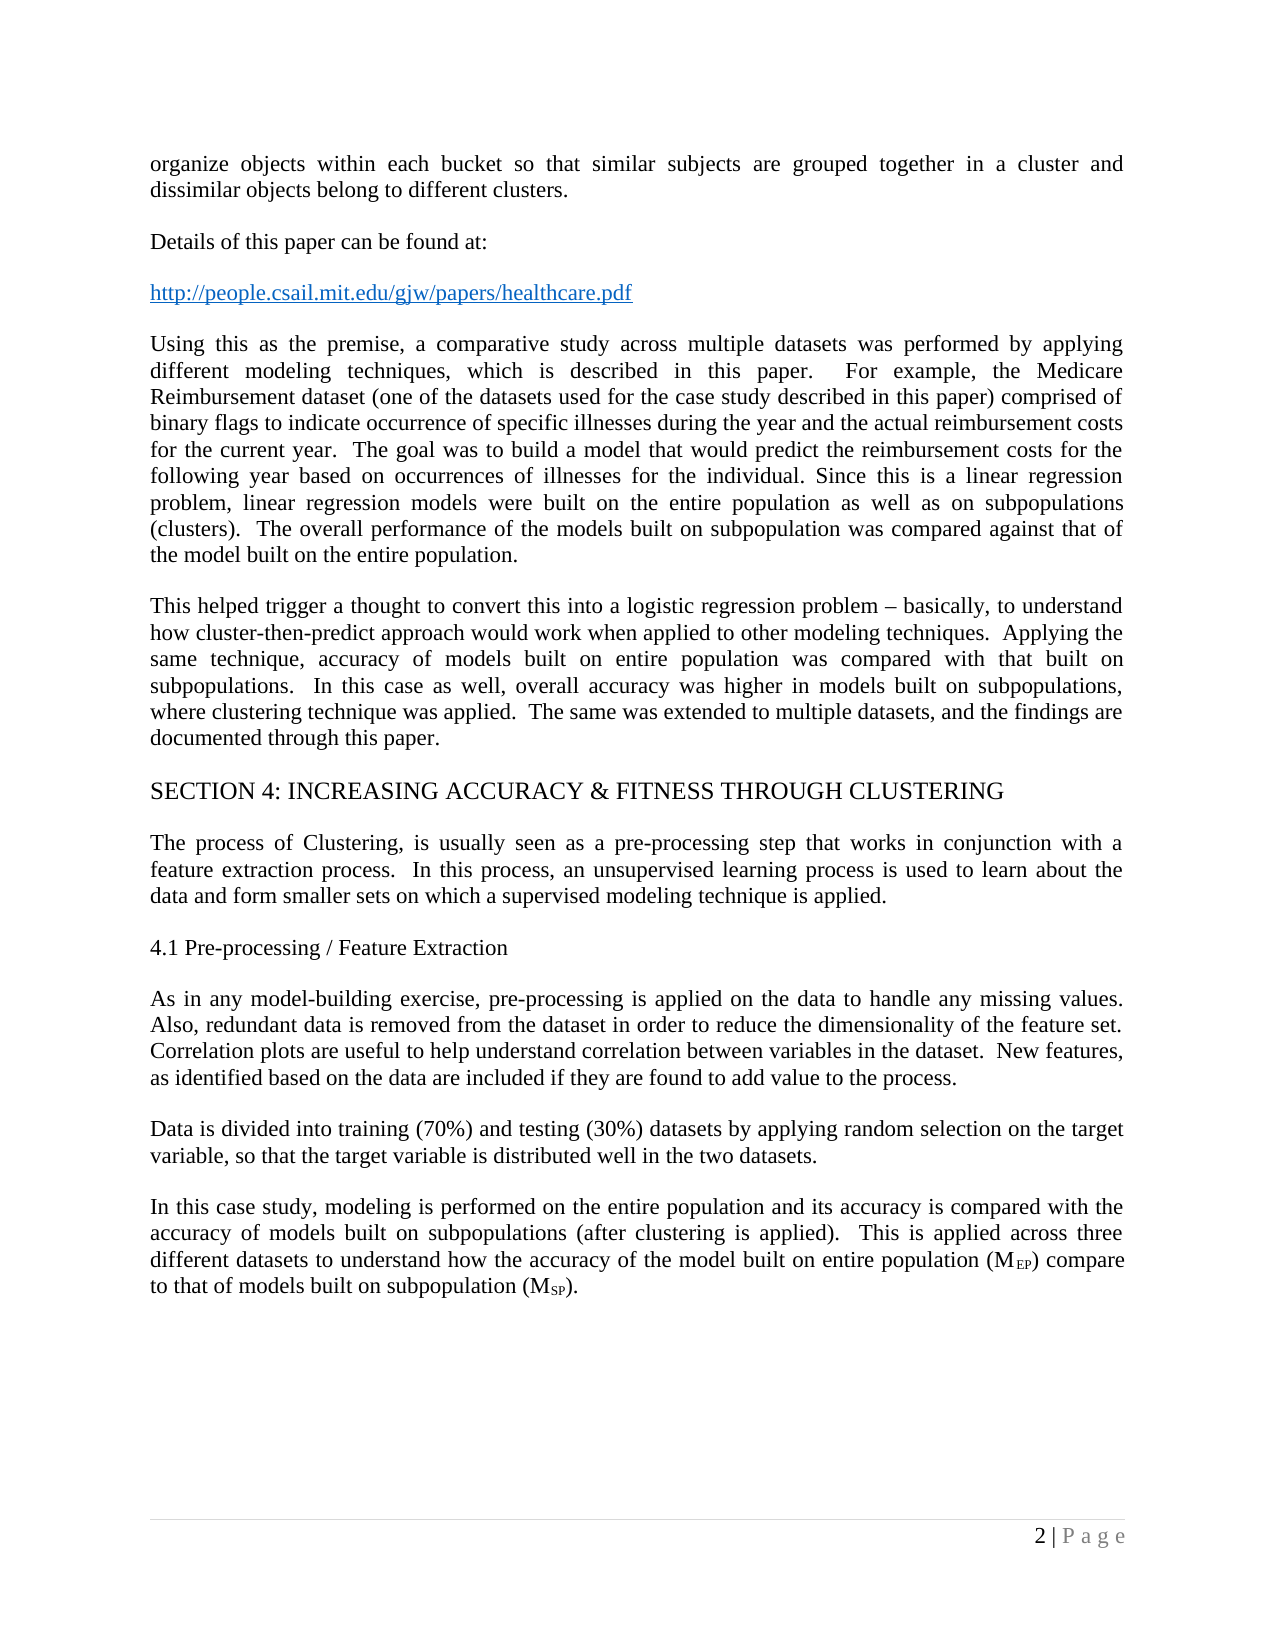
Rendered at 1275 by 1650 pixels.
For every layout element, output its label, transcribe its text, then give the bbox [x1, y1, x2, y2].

text As in any model-building exercise, pre-processing is applied on the data to handle any missing values. Also, redundant data is removed from the dataset in order to reduce the dimensionality of the feature set. Correlation plots are useful to help understand correlation between variables in the dataset. New features, as identified based on the data are included if they are found to add value to the process. [150, 985, 1125, 1090]
text This helped trigger a thought to convert this into a logistic regression problem – basically, to understand how cluster-then-predict approach would work when applied to other modeling techniques. Applying the same technique, accuracy of models built on entire population was compared with that built on subpopulations. In this case as well, overall accuracy was higher in models built on subpopulations, where clustering technique was applied. The same was extended to multiple datasets, and the findings are documented through this paper. [150, 593, 1125, 751]
text The process of Clustering, is usually seen as a pre-processing step that works in conjunction with a feature extraction process. In this process, an unsupervised learning process is used to learn about the data and form smaller sets on which a supervised modeling technique is applied. [150, 829, 1125, 908]
text Details of this paper can be found at: [150, 228, 1125, 254]
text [150, 150, 1125, 203]
text http://people.csail.mit.edu/gjw/papers/healthcare.pdf [150, 279, 1125, 305]
text In this case study, modeling is performed on the entire population and its accuracy is compared with the accuracy of models built on subpopulations (after clustering is applied). This is applied across three different datasets to understand how the accuracy of the model built on entire population (MEP) compare to that of models built on subpopulation (MSP). [150, 1193, 1125, 1298]
subtitle increasing accuracy & fitness through clustering [150, 776, 1125, 804]
text Using this as the premise, a comparative study across multiple datasets was performed by applying different modeling techniques, which is described in this paper. For example, the Medicare Reimbursement dataset (one of the datasets used for the case study described in this paper) comprised of binary flags to indicate occurrence of specific illnesses during the year and the actual reimbursement costs for the current year. The goal was to build a model that would predict the reimbursement costs for the following year based on occurrences of illnesses for the individual. Since this is a linear regression problem, linear regression models were built on the entire population as well as on subpopulations (clusters). The overall performance of the models built on subpopulation was compared against that of the model built on the entire population. [150, 330, 1125, 568]
subtitle Pre-processing / Feature Extraction [150, 933, 1125, 960]
text Data is divided into training (70%) and testing (30%) datasets by applying random selection on the target variable, so that the target variable is distributed well in the two datasets. [150, 1115, 1125, 1168]
